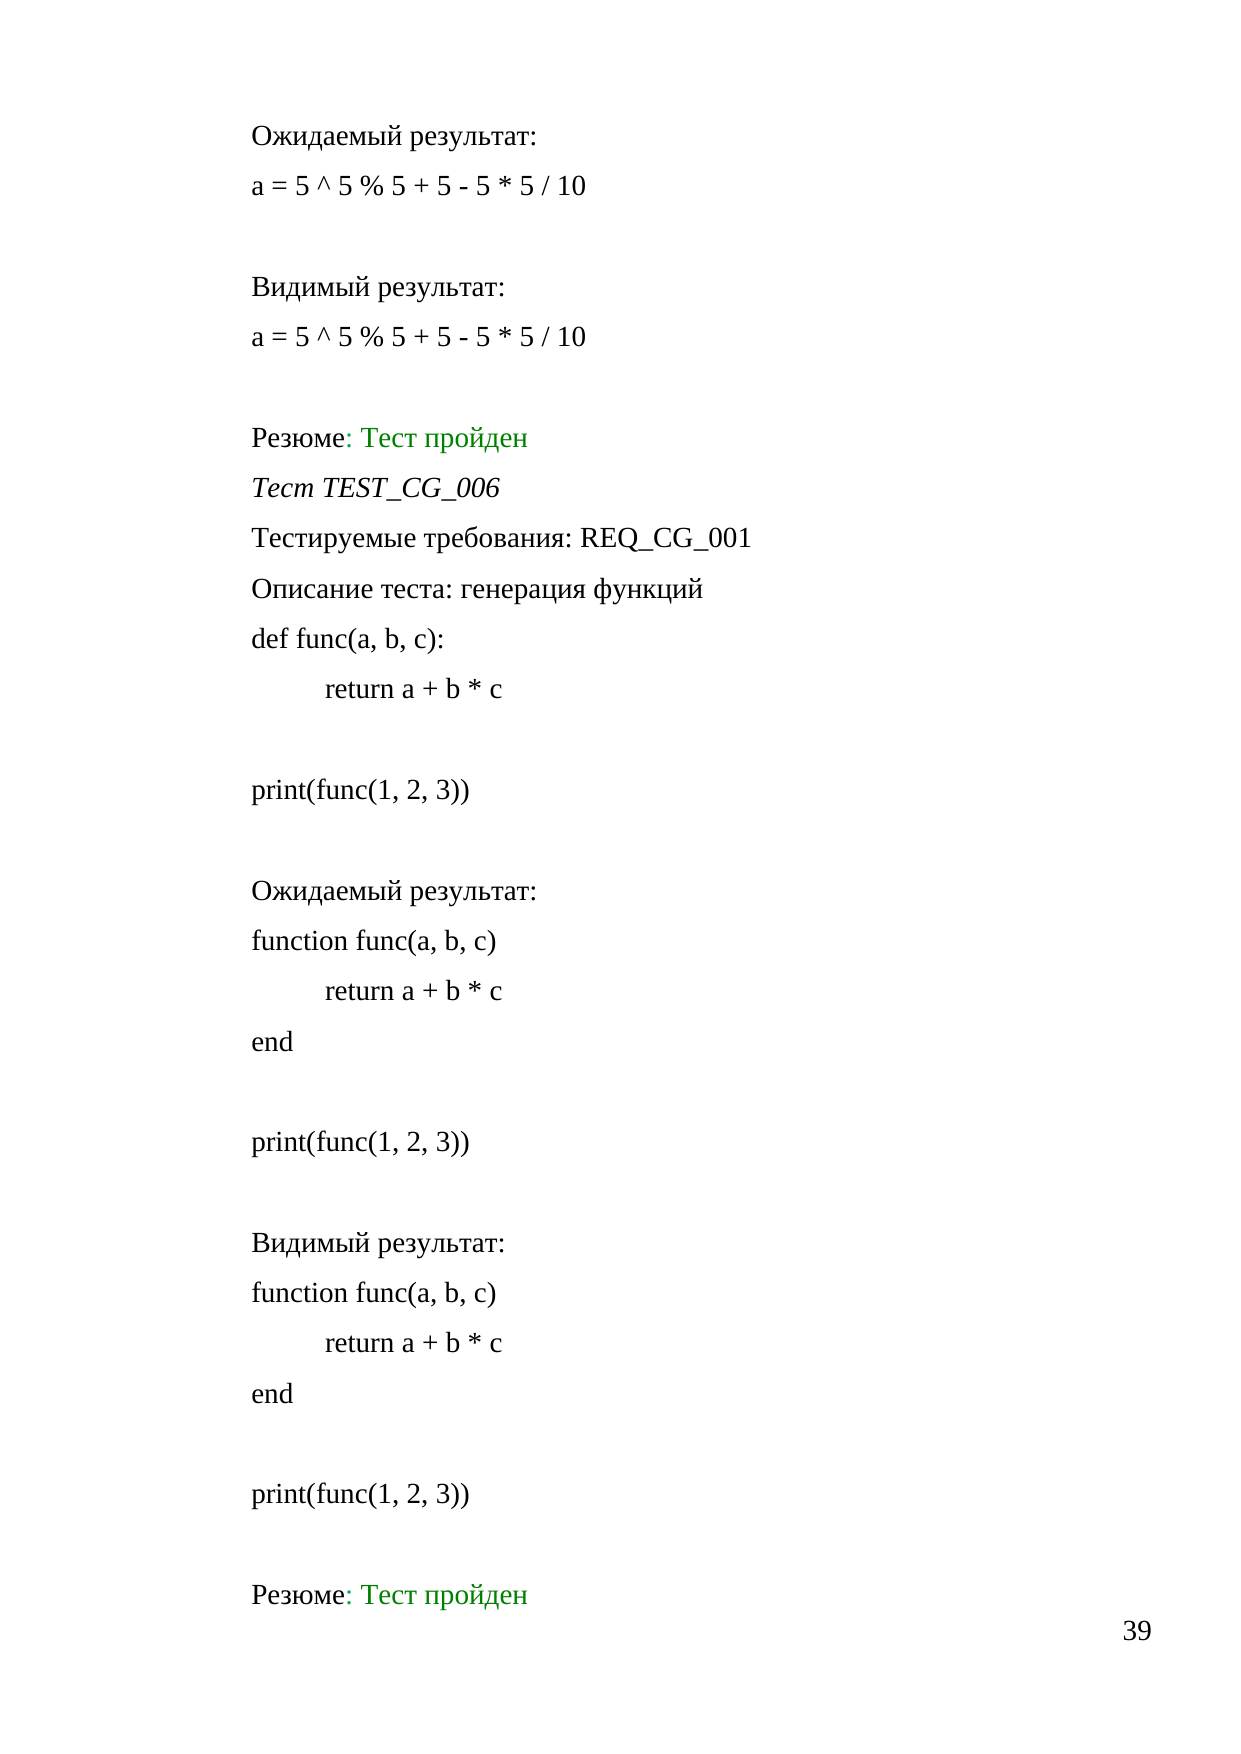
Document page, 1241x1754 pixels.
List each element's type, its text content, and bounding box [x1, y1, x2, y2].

text function func(a, b, c) [177, 1275, 1152, 1309]
text print(func(1, 2, 3)) [177, 1124, 1152, 1158]
text Тест TEST_CG_006 [177, 470, 1152, 504]
text Резюме: Тест пройден [177, 1577, 1152, 1611]
text Резюме: Тест пройден [177, 420, 1152, 453]
text print(func(1, 2, 3)) [177, 772, 1152, 806]
text Видимый результат: [177, 269, 1152, 303]
text Описание теста: генерация функций [177, 571, 1152, 604]
text a = 5 ^ 5 % 5 + 5 - 5 * 5 / 10 [177, 168, 1152, 202]
text return a + b * c [177, 1326, 1152, 1359]
text return a + b * c [177, 672, 1152, 705]
text Ожидаемый результат: [177, 873, 1152, 906]
text Тестируемые требования: REQ_CG_001 [177, 521, 1152, 554]
text return a + b * c [177, 973, 1152, 1007]
text def func(a, b, c): [177, 621, 1152, 655]
text print(func(1, 2, 3)) [177, 1477, 1152, 1510]
text end [177, 1376, 1152, 1409]
text end [177, 1024, 1152, 1057]
text a = 5 ^ 5 % 5 + 5 - 5 * 5 / 10 [177, 319, 1152, 353]
text Ожидаемый результат: [177, 118, 1152, 152]
text function func(a, b, c) [177, 923, 1152, 957]
text Видимый результат: [177, 1225, 1152, 1258]
